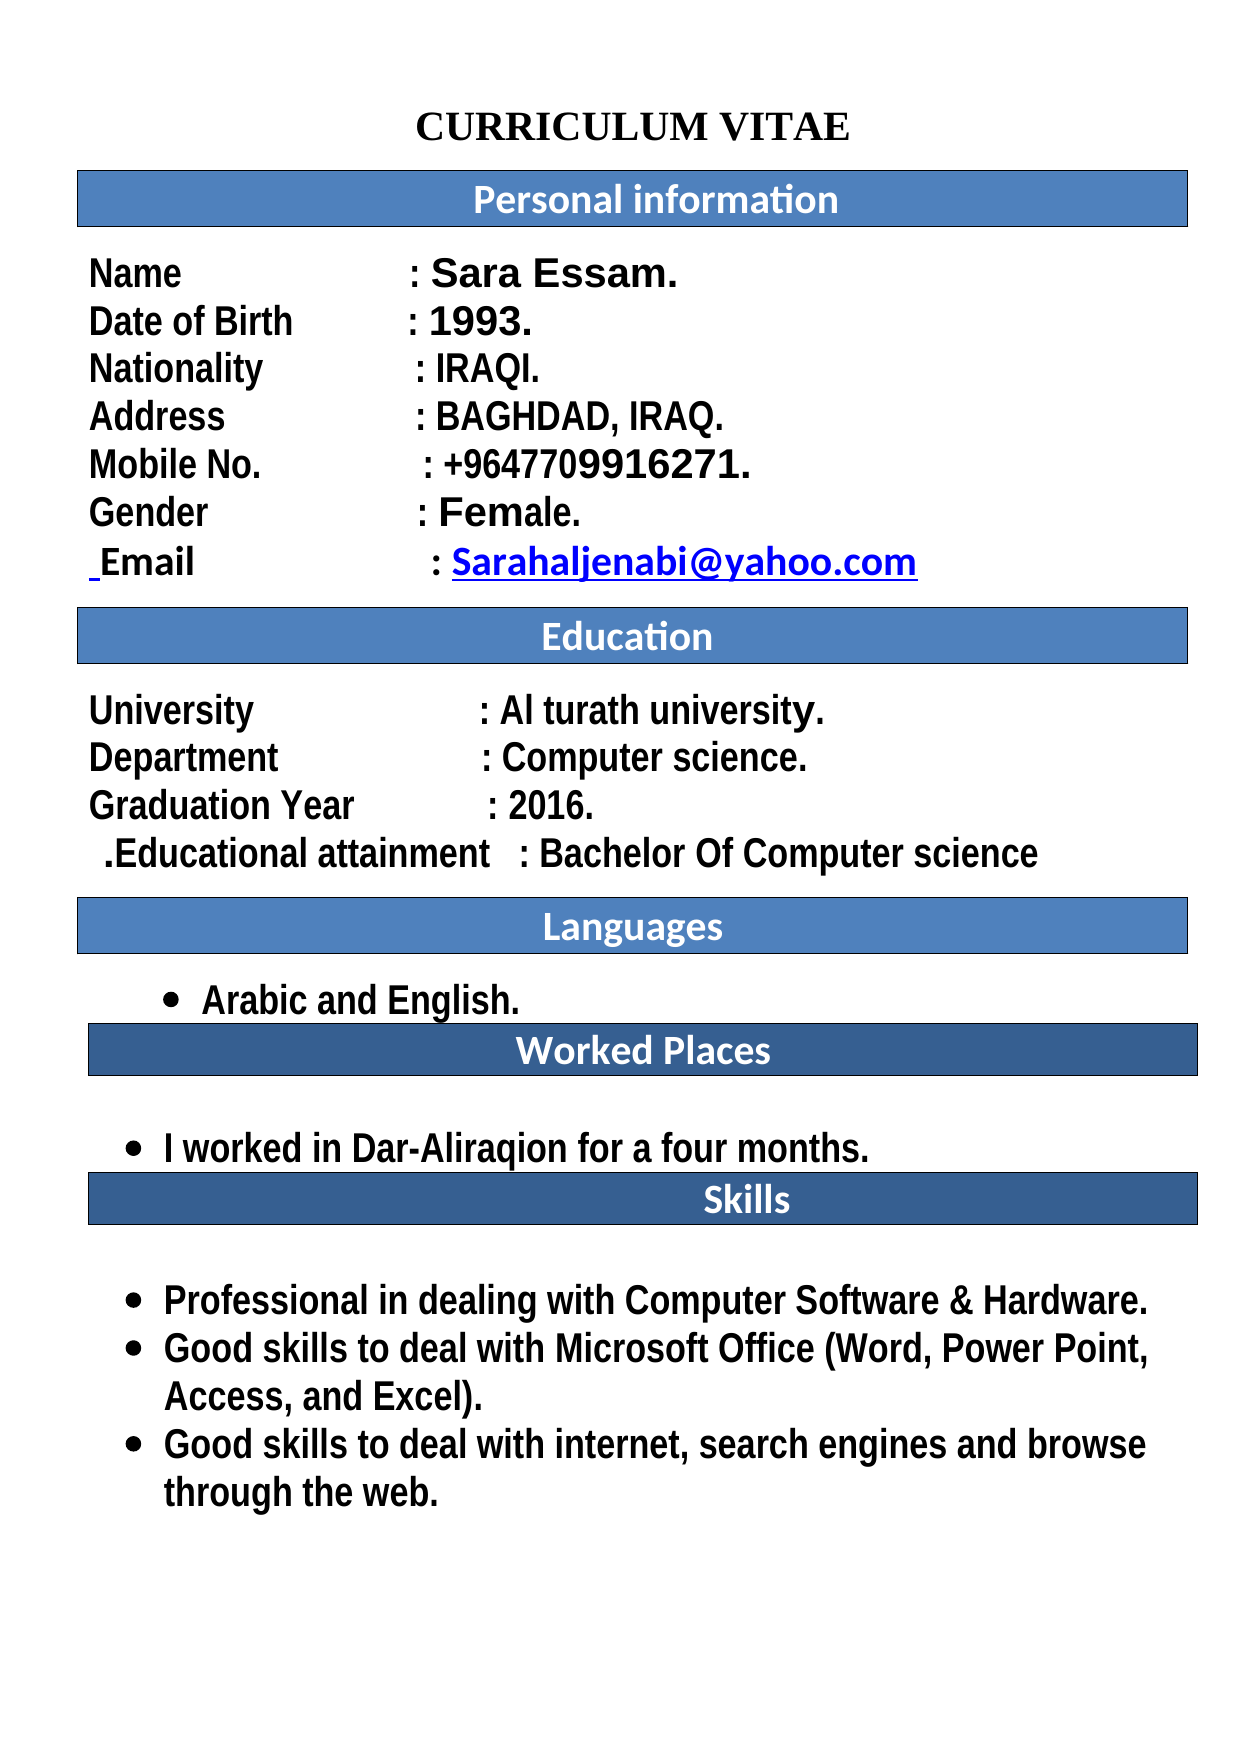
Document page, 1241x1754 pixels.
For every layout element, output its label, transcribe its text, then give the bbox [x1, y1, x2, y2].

list Professional in dealing with Computer Software & Hardware. [126, 1276, 1167, 1324]
list I worked in Dar-Aliraqion for a four months. [126, 1124, 1167, 1172]
text Education [78, 608, 1187, 663]
text Nationality : IRAQI. [89, 344, 1167, 392]
text Personal information [78, 171, 1187, 226]
table_header Skills [89, 1173, 1197, 1224]
text Email : Sarahaljenabi@yahoo.com [89, 535, 1167, 586]
text Address : BAGHDAD, IRAQ. [89, 392, 1167, 439]
text Graduation Year : 2016. [89, 781, 1167, 828]
list Good skills to deal with internet, search engines and browse through the web. [126, 1419, 1167, 1515]
text Gender : Female. [89, 487, 1167, 535]
text Date of Birth : 1993. [89, 296, 1167, 344]
text University : Al turath university. [89, 685, 1167, 733]
text Department : Computer science. [89, 733, 1167, 781]
text Educational attainment : Bachelor Of Computer science. [89, 828, 1167, 876]
list Arabic and English. [164, 975, 1167, 1023]
text Mobile No. : +9647709916271. [89, 439, 1167, 487]
table_header Worked Places [89, 1024, 1197, 1075]
text CURRICULUM VITAE [89, 101, 1167, 149]
list Good skills to deal with Microsoft Office (Word, Power Point, Access, and Excel). [126, 1324, 1167, 1419]
text Languages [78, 898, 1187, 953]
text Name : Sara Essam. [89, 248, 1167, 296]
